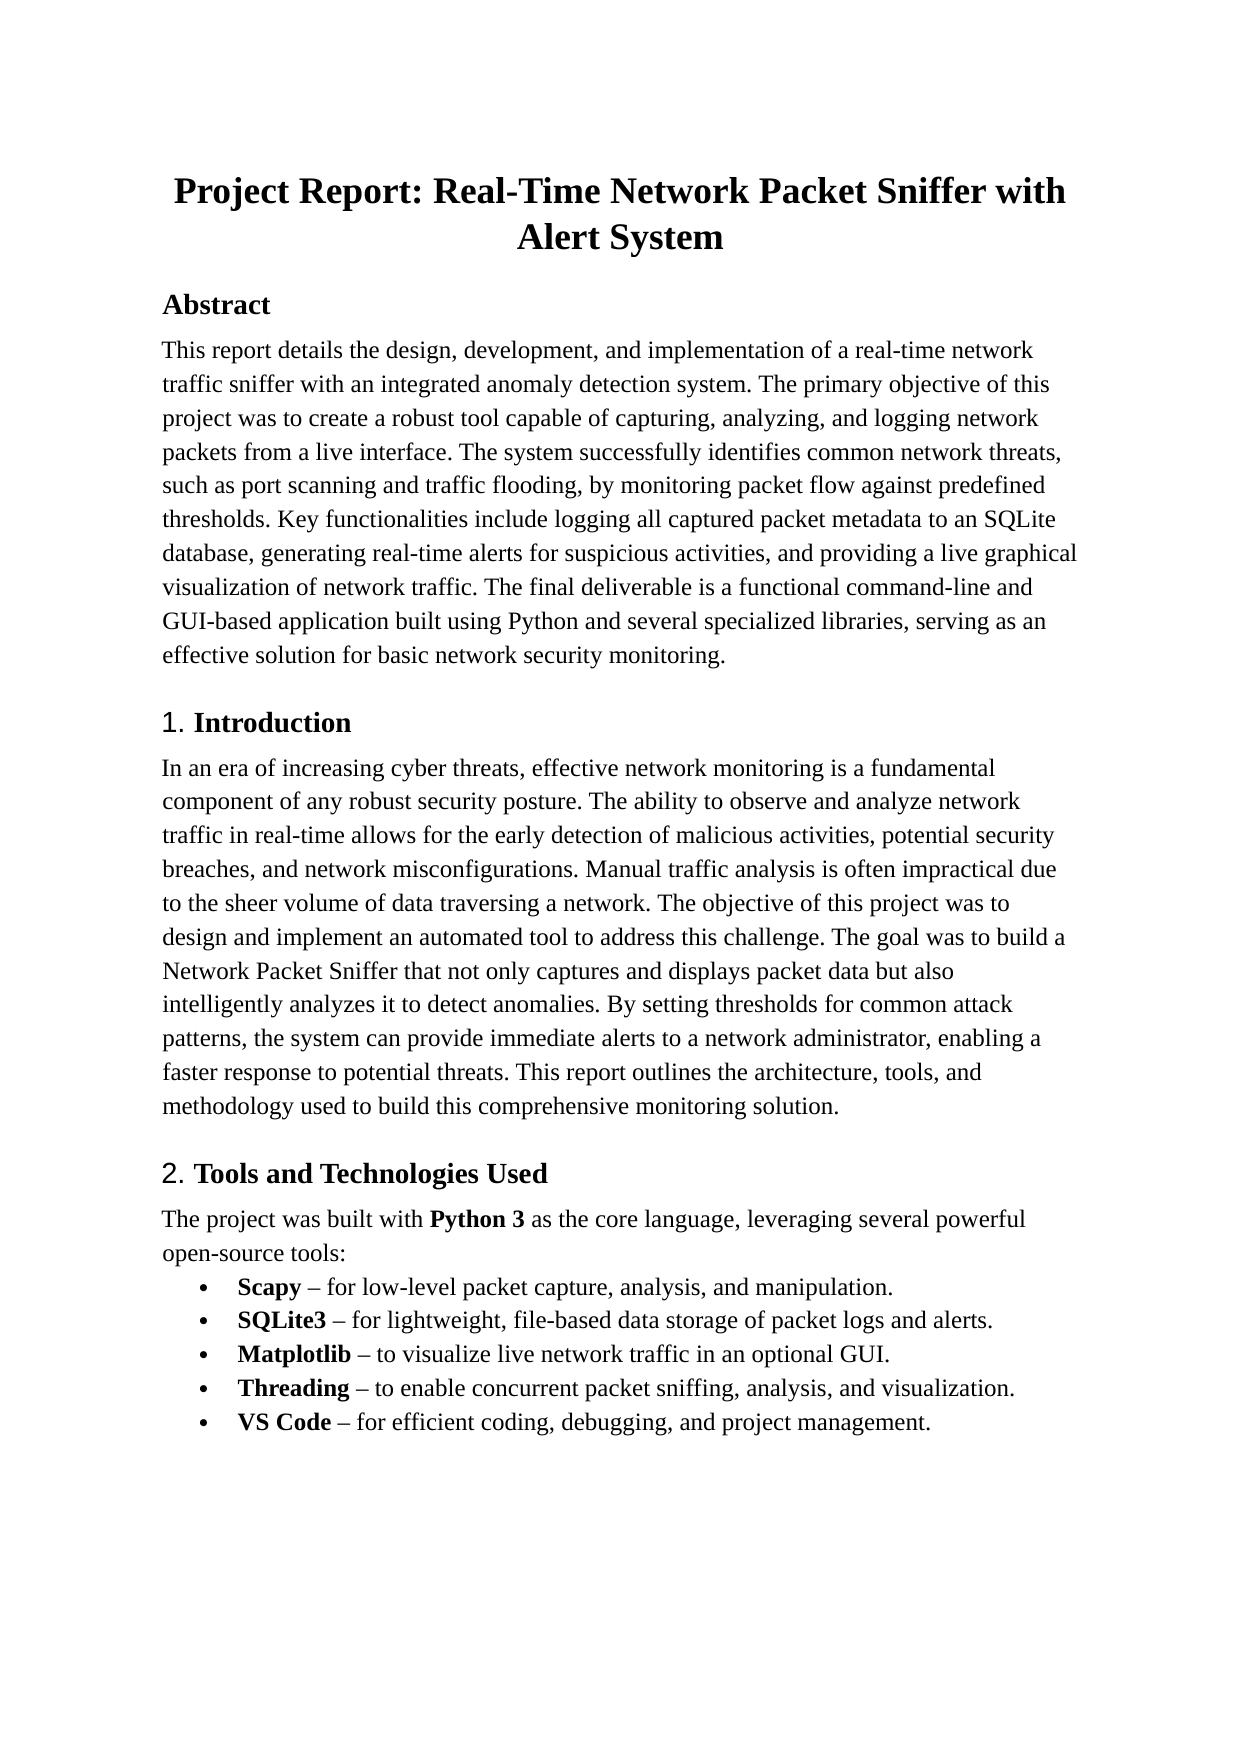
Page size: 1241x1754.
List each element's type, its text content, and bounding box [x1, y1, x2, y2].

list Scapy – for low-level packet capture, analysis, and manipulation. [200, 1272, 1078, 1300]
text In an era of increasing cyber threats, effective network monitoring is a fundamental component of any robust security posture. The ability to observe and analyze network traffic in real-time allows for the early detection of malicious activities, potential security breaches, and network misconfigurations. Manual traffic analysis is often impractical due to the sheer volume of data traversing a network. The objective of this project was to design and implement an automated tool to address this challenge. The goal was to build a Network Packet Sniffer that not only captures and displays packet data but also intelligently analyzes it to detect anomalies. By setting thresholds for common attack patterns, the system can provide immediate alerts to a network administrator, enabling a faster response to potential threats. This report outlines the architecture, tools, and methodology used to build this comprehensive monitoring solution. [161, 753, 1078, 1120]
text The project was built with Python 3 as the core language, leveraging several powerful open-source tools: [161, 1204, 1078, 1267]
subtitle Introduction [161, 705, 1078, 738]
subtitle Abstract [162, 287, 1078, 321]
list SQLite3 – for lightweight, file-based data storage of packet logs and alerts. [200, 1306, 1078, 1334]
list Matplotlib – to visualize live network traffic in an optional GUI. [200, 1339, 1078, 1368]
list VS Code – for efficient coding, debugging, and project management. [200, 1407, 1078, 1436]
text Project Report: Real-Time Network Packet Sniffer with Alert System [162, 169, 1078, 258]
subtitle Tools and Technologies Used [161, 1156, 1078, 1190]
text This report details the design, development, and implementation of a real-time network traffic sniffer with an integrated anomaly detection system. The primary objective of this project was to create a robust tool capable of capturing, analyzing, and logging network packets from a live interface. The system successfully identifies common network threats, such as port scanning and traffic flooding, by monitoring packet flow against predefined thresholds. Key functionalities include logging all captured packet metadata to an SQLite database, generating real-time alerts for suspicious activities, and providing a live graphical visualization of network traffic. The final deliverable is a functional command-line and GUI-based application built using Python and several specialized libraries, serving as an effective solution for basic network security monitoring. [161, 335, 1078, 668]
list Threading – to enable concurrent packet sniffing, analysis, and visualization. [200, 1373, 1078, 1402]
